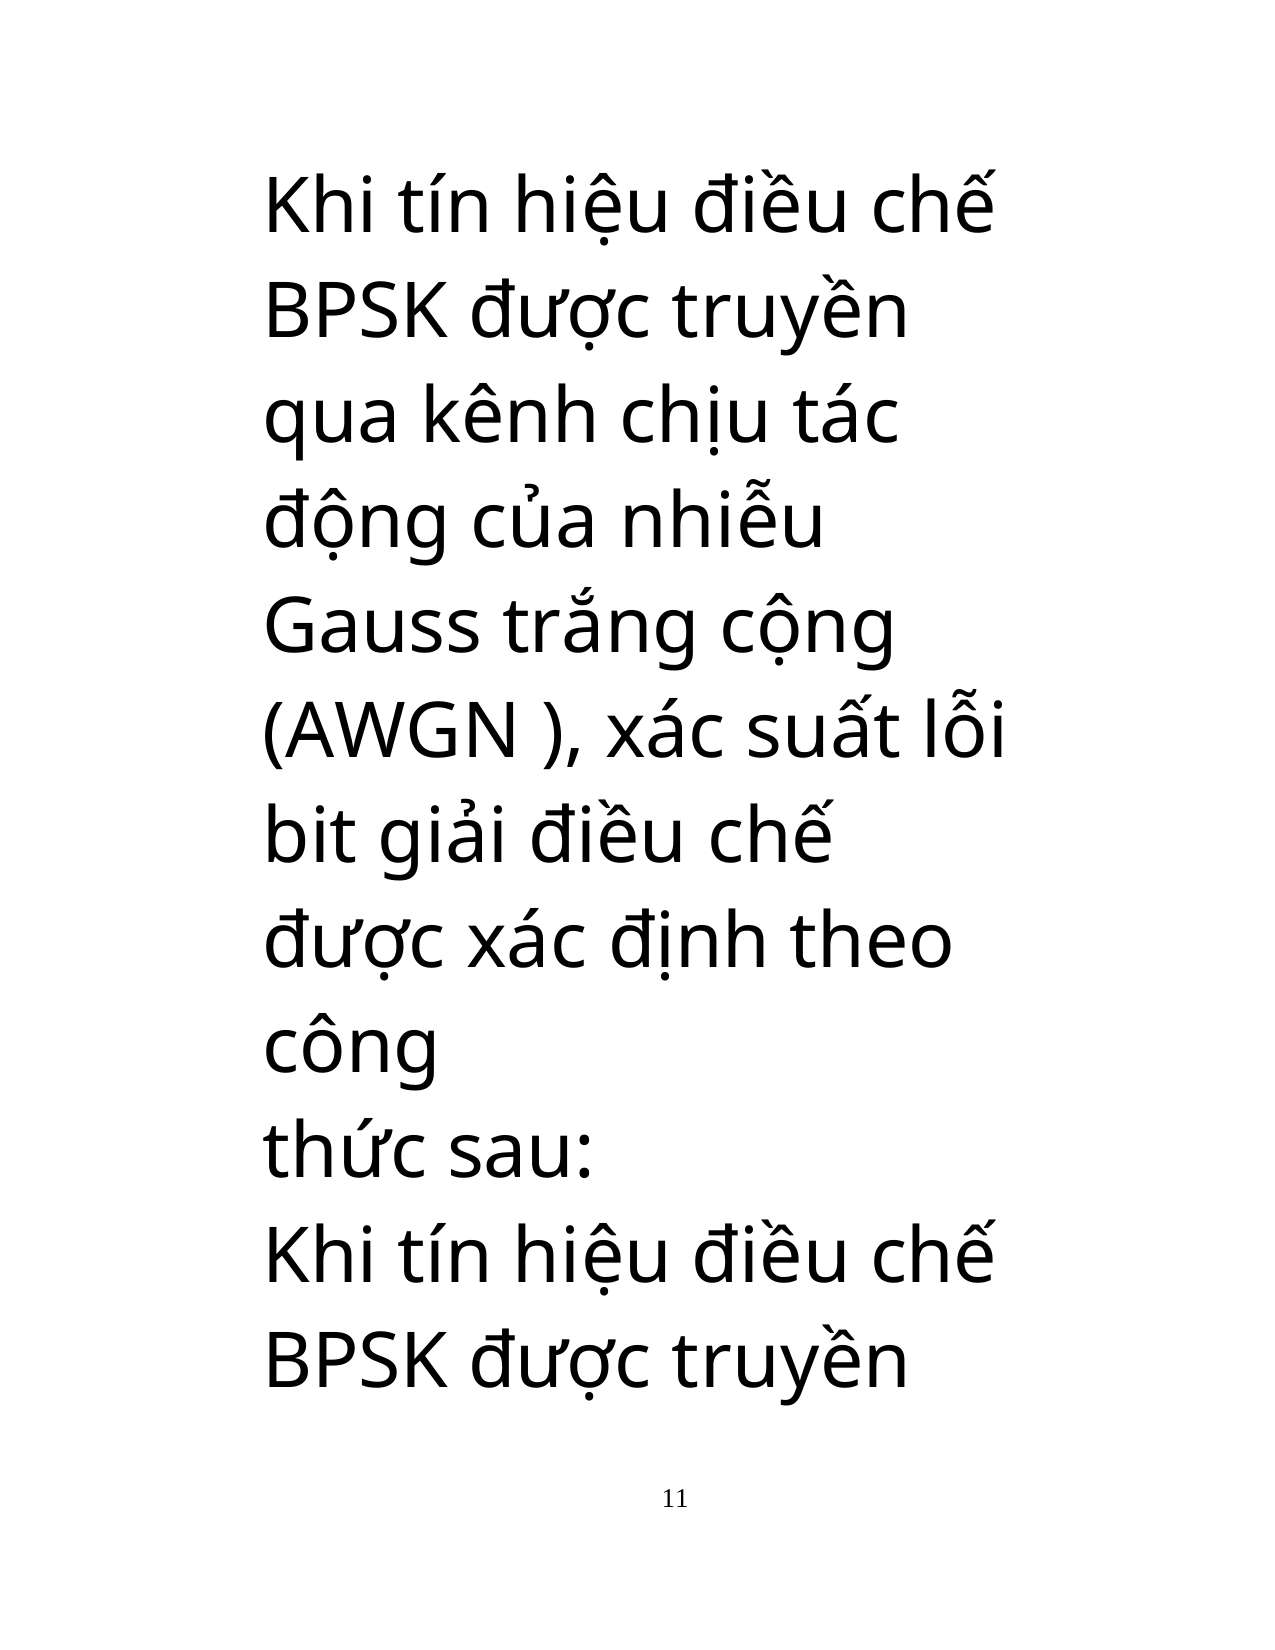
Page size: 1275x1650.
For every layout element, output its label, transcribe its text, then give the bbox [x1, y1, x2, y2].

text Gauss trắng cộng (AWGN), xác suất lỗi bit giải điều chế được xác định theo công [262, 570, 1033, 1095]
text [262, 1200, 1033, 1410]
text thức sau: [262, 1095, 1033, 1200]
text Khi tín hiệu điều chế BPSK được truyền qua kênh chịu tác động của nhiễu [262, 150, 1033, 570]
